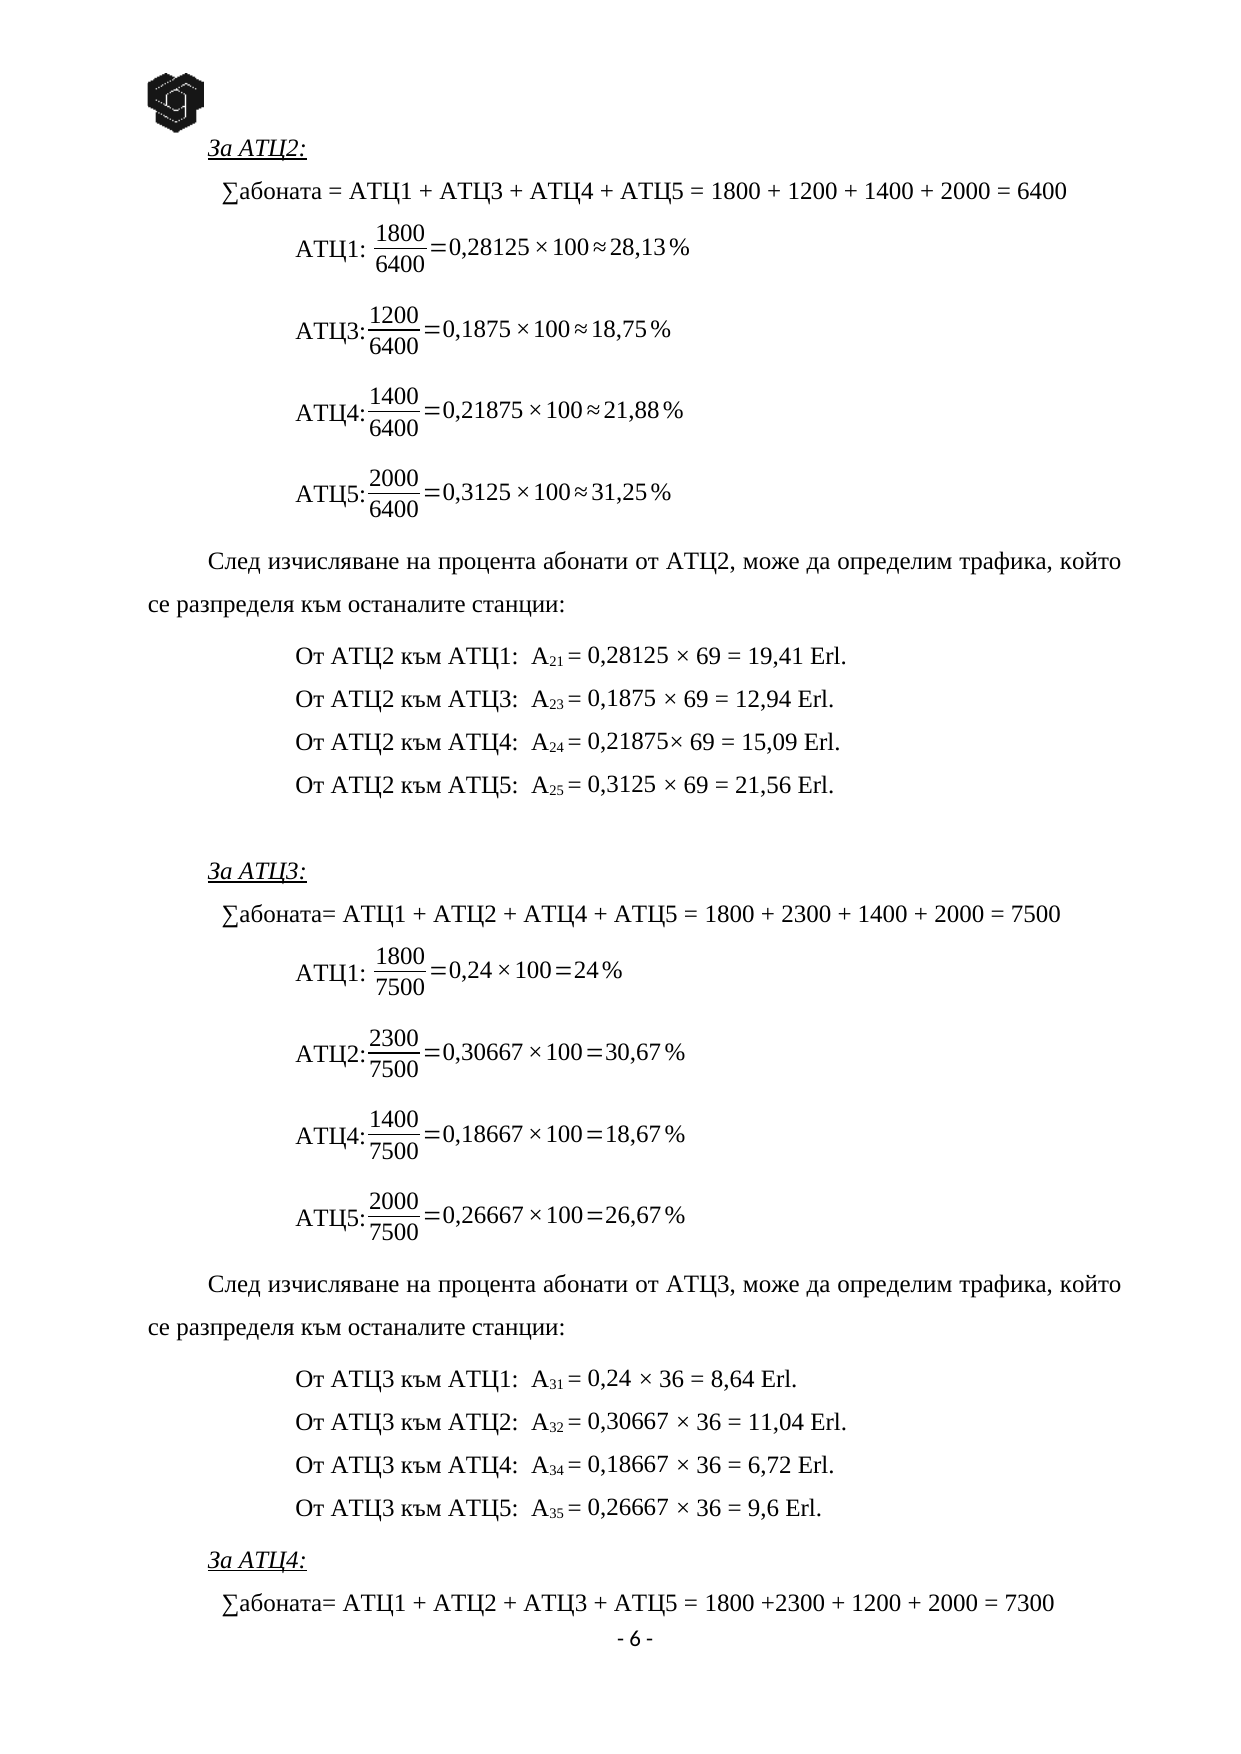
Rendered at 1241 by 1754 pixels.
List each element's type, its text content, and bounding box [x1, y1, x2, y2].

text АТЦ1: [148, 943, 1122, 1002]
text От АТЦ2 към АТЦ4: А24 = × 69 = 15,09 Erl. [148, 727, 1122, 756]
text След изчисляване на процента абонати от АТЦ2, може да определим трафика, който се разпределя към останалите станции: [148, 546, 1122, 618]
text АТЦ3: [148, 301, 1122, 360]
text АТЦ1: [148, 219, 1122, 278]
text ∑абоната= АТЦ1 + АТЦ2 + АТЦ4 + АТЦ5 = 1800 + 2300 + 1400 + 2000 = 7500 [221, 899, 1122, 928]
text От АТЦ2 към АТЦ1: А21 = × 69 = 19,41 Erl. [148, 641, 1122, 669]
text От АТЦ2 към АТЦ5: А25 = × 69 = 21,56 Erl. [148, 770, 1122, 799]
text За АТЦ3: [148, 856, 1122, 885]
text За АТЦ2: [148, 133, 1122, 162]
text АТЦ4: [148, 1106, 1122, 1165]
text ∑абоната= АТЦ1 + АТЦ2 + АТЦ3 + АТЦ5 = 1800 +2300 + 1200 + 2000 = 7300 [221, 1588, 1122, 1617]
text От АТЦ3 към АТЦ5: А35 = × 36 = 9,6 Erl. [148, 1493, 1122, 1522]
text От АТЦ3 към АТЦ1: А31 = × 36 = 8,64 Erl. [148, 1364, 1122, 1393]
text За АТЦ4: [148, 1545, 1122, 1573]
text След изчисляване на процента абонати от АТЦ3, може да определим трафика, който се разпределя към останалите станции: [148, 1269, 1122, 1341]
text АТЦ2: [148, 1024, 1122, 1083]
text АТЦ5: [148, 464, 1122, 523]
text АТЦ4: [148, 383, 1122, 442]
text От АТЦ3 към АТЦ2: А32 = × 36 = 11,04 Erl. [148, 1407, 1122, 1436]
text АТЦ5: [148, 1188, 1122, 1247]
text ∑абоната = АТЦ1 + АТЦ3 + АТЦ4 + АТЦ5 = 1800 + 1200 + 1400 + 2000 = 6400 [221, 176, 1122, 205]
text От АТЦ2 към АТЦ3: А23 = × 69 = 12,94 Erl. [148, 684, 1122, 713]
text От АТЦ3 към АТЦ4: А34 = × 36 = 6,72 Erl. [148, 1450, 1122, 1479]
